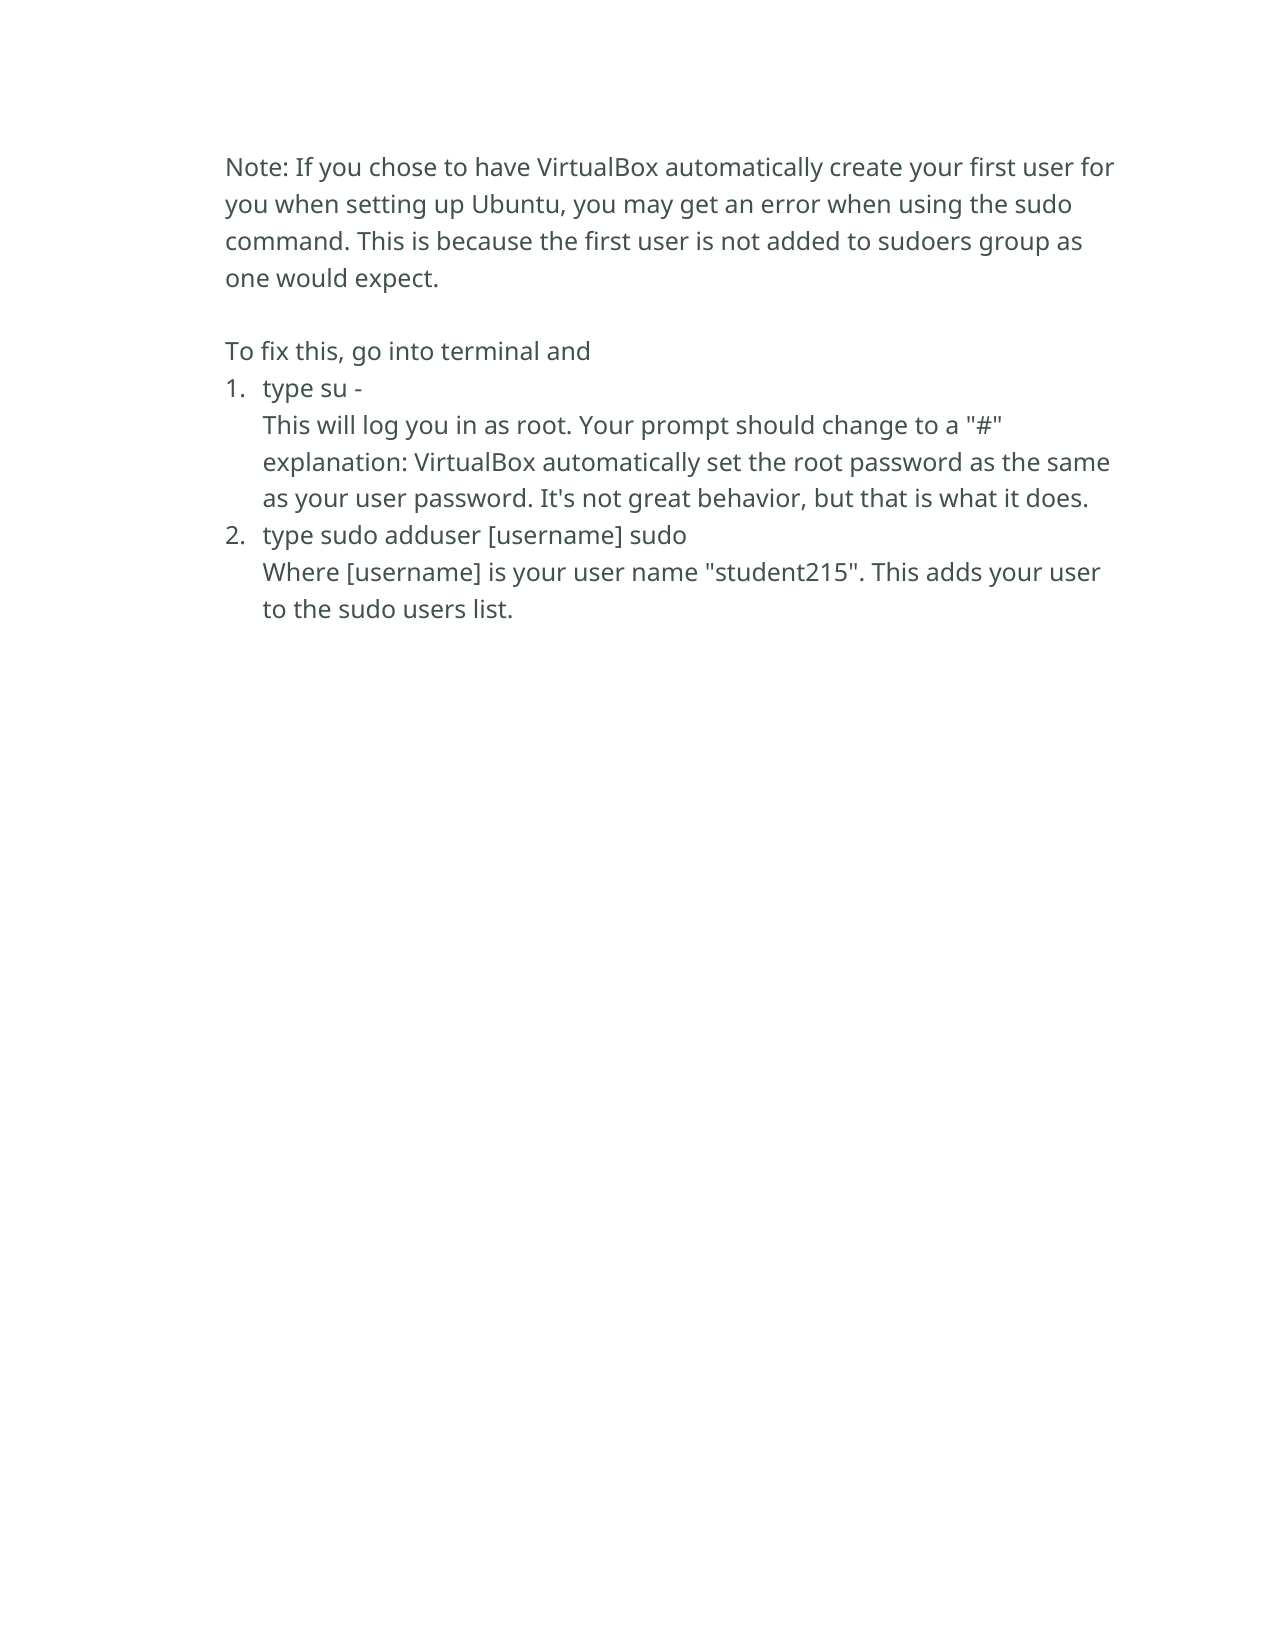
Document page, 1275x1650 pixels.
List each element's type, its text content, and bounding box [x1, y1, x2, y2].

list type sudo adduser [username] sudo [225, 518, 1125, 552]
list Note: If you chose to have VirtualBox automatically create your first user for you when setting up Ubuntu, you may get an error when using the sudo command. This is because the first user is not added to sudoers group as one would expect. [225, 150, 1125, 294]
list This will log you in as root. Your prompt should change to a "#" explanation: VirtualBox automatically set the root password as the same as your user password. It's not great behavior, but that is what it does. [262, 407, 1125, 515]
list To fix this, go into terminal and [225, 334, 1125, 368]
list type su - [225, 371, 1125, 405]
list Where [username] is your user name "student215". This adds your user to the sudo users list. [262, 554, 1125, 625]
